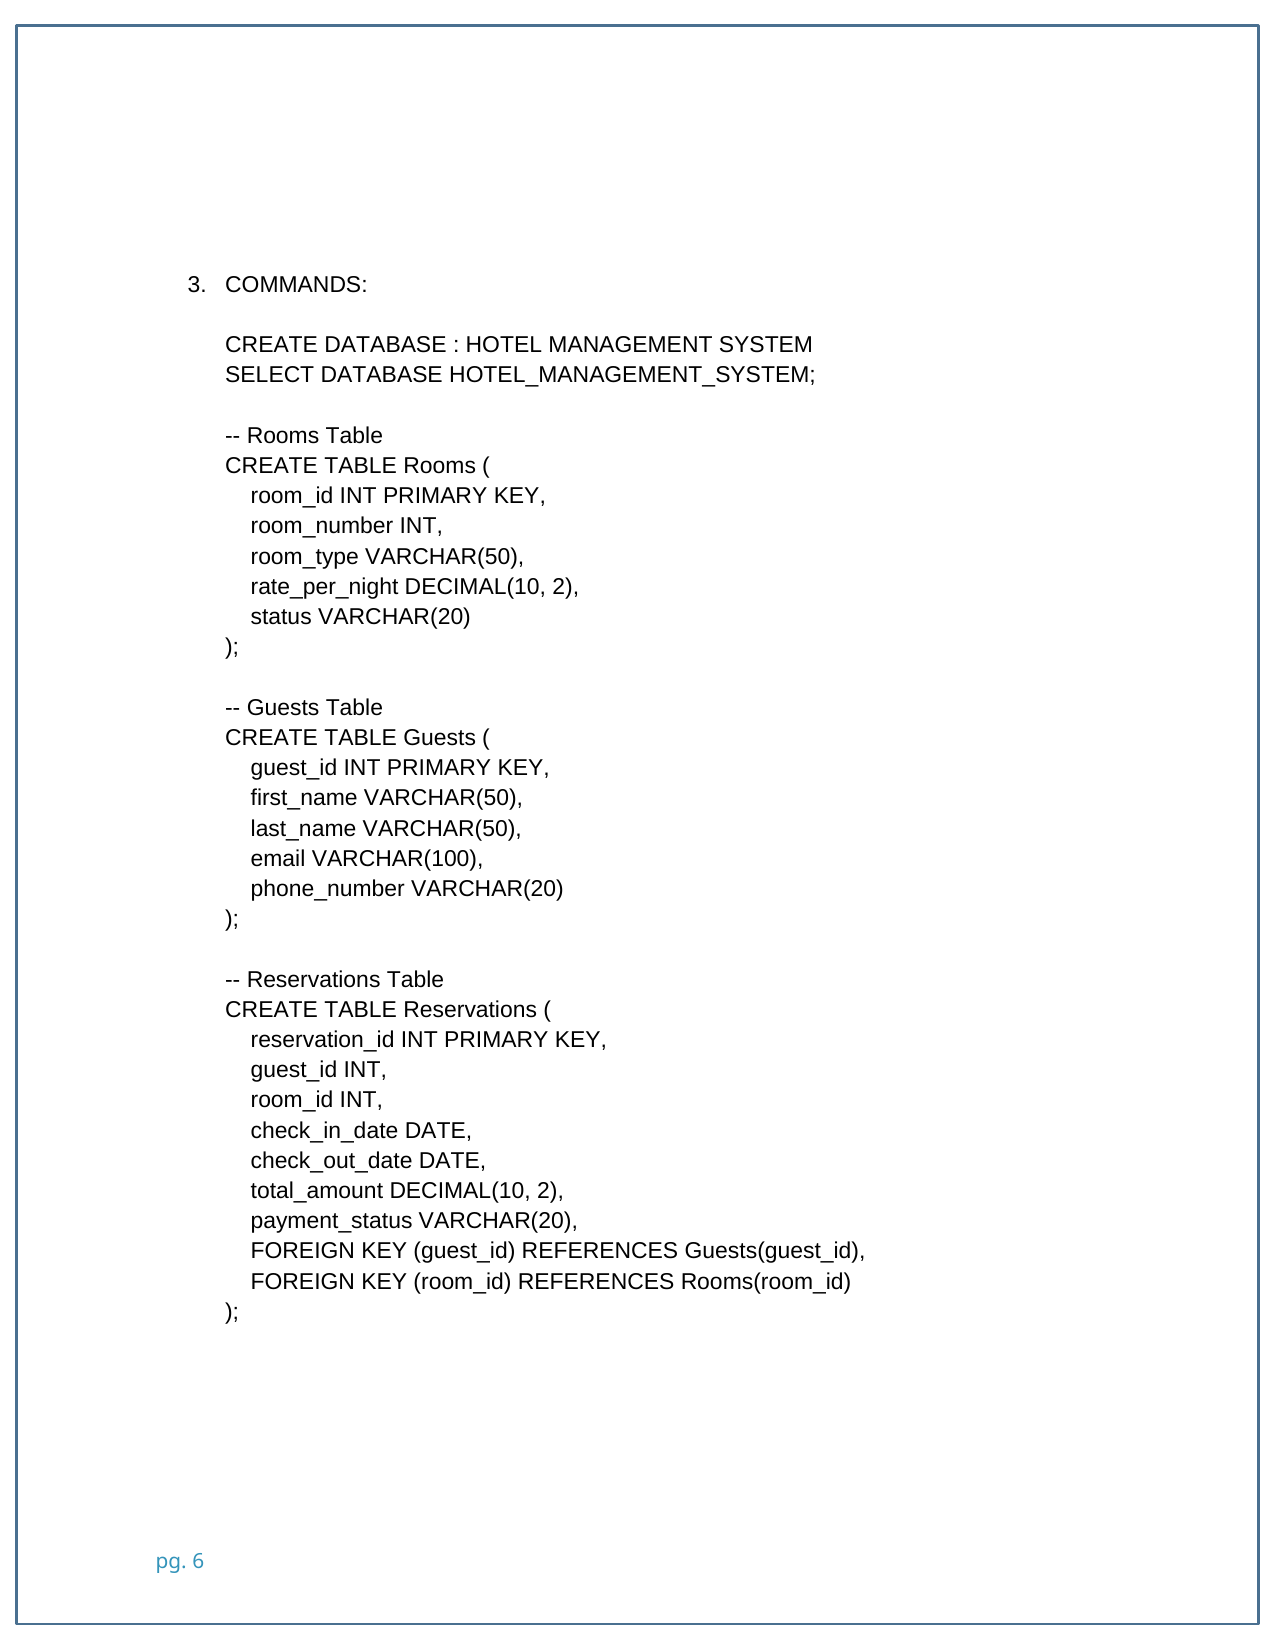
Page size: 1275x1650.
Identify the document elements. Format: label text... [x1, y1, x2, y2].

list room_number INT, [225, 512, 1125, 539]
list CREATE TABLE Rooms ( [225, 452, 1125, 478]
list ); [225, 905, 1125, 932]
list total_amount DECIMAL(10, 2), [225, 1177, 1125, 1203]
list guest_id INT, [225, 1056, 1125, 1083]
list ); [225, 633, 1125, 660]
list phone_number VARCHAR(20) [225, 875, 1125, 901]
list ); [225, 1298, 1125, 1324]
list -- Guests Table [225, 694, 1125, 720]
list reservation_id INT PRIMARY KEY, [225, 1026, 1125, 1052]
list room_id INT PRIMARY KEY, [225, 482, 1125, 509]
list FOREIGN KEY (room_id) REFERENCES Rooms(room_id) [225, 1268, 1125, 1294]
list check_in_date DATE, [225, 1117, 1125, 1143]
list COMMANDS: [187, 271, 1125, 297]
list room_type VARCHAR(50), [225, 543, 1125, 569]
list FOREIGN KEY (guest_id) REFERENCES Guests(guest_id), [225, 1237, 1125, 1264]
list first_name VARCHAR(50), [225, 784, 1125, 811]
list rate_per_night DECIMAL(10, 2), [225, 573, 1125, 599]
list CREATE TABLE Reservations ( [225, 996, 1125, 1022]
list CREATE TABLE Guests ( [225, 724, 1125, 750]
list -- Reservations Table [225, 966, 1125, 992]
list last_name VARCHAR(50), [225, 814, 1125, 841]
list room_id INT, [225, 1086, 1125, 1113]
list SELECT DATABASE HOTEL_MANAGEMENT_SYSTEM; [225, 361, 1125, 388]
list email VARCHAR(100), [225, 845, 1125, 871]
list -- Rooms Table [225, 422, 1125, 448]
list status VARCHAR(20) [225, 603, 1125, 629]
list guest_id INT PRIMARY KEY, [225, 754, 1125, 781]
list CREATE DATABASE : HOTEL MANAGEMENT SYSTEM [225, 331, 1125, 358]
list payment_status VARCHAR(20), [225, 1207, 1125, 1234]
list check_out_date DATE, [225, 1147, 1125, 1173]
